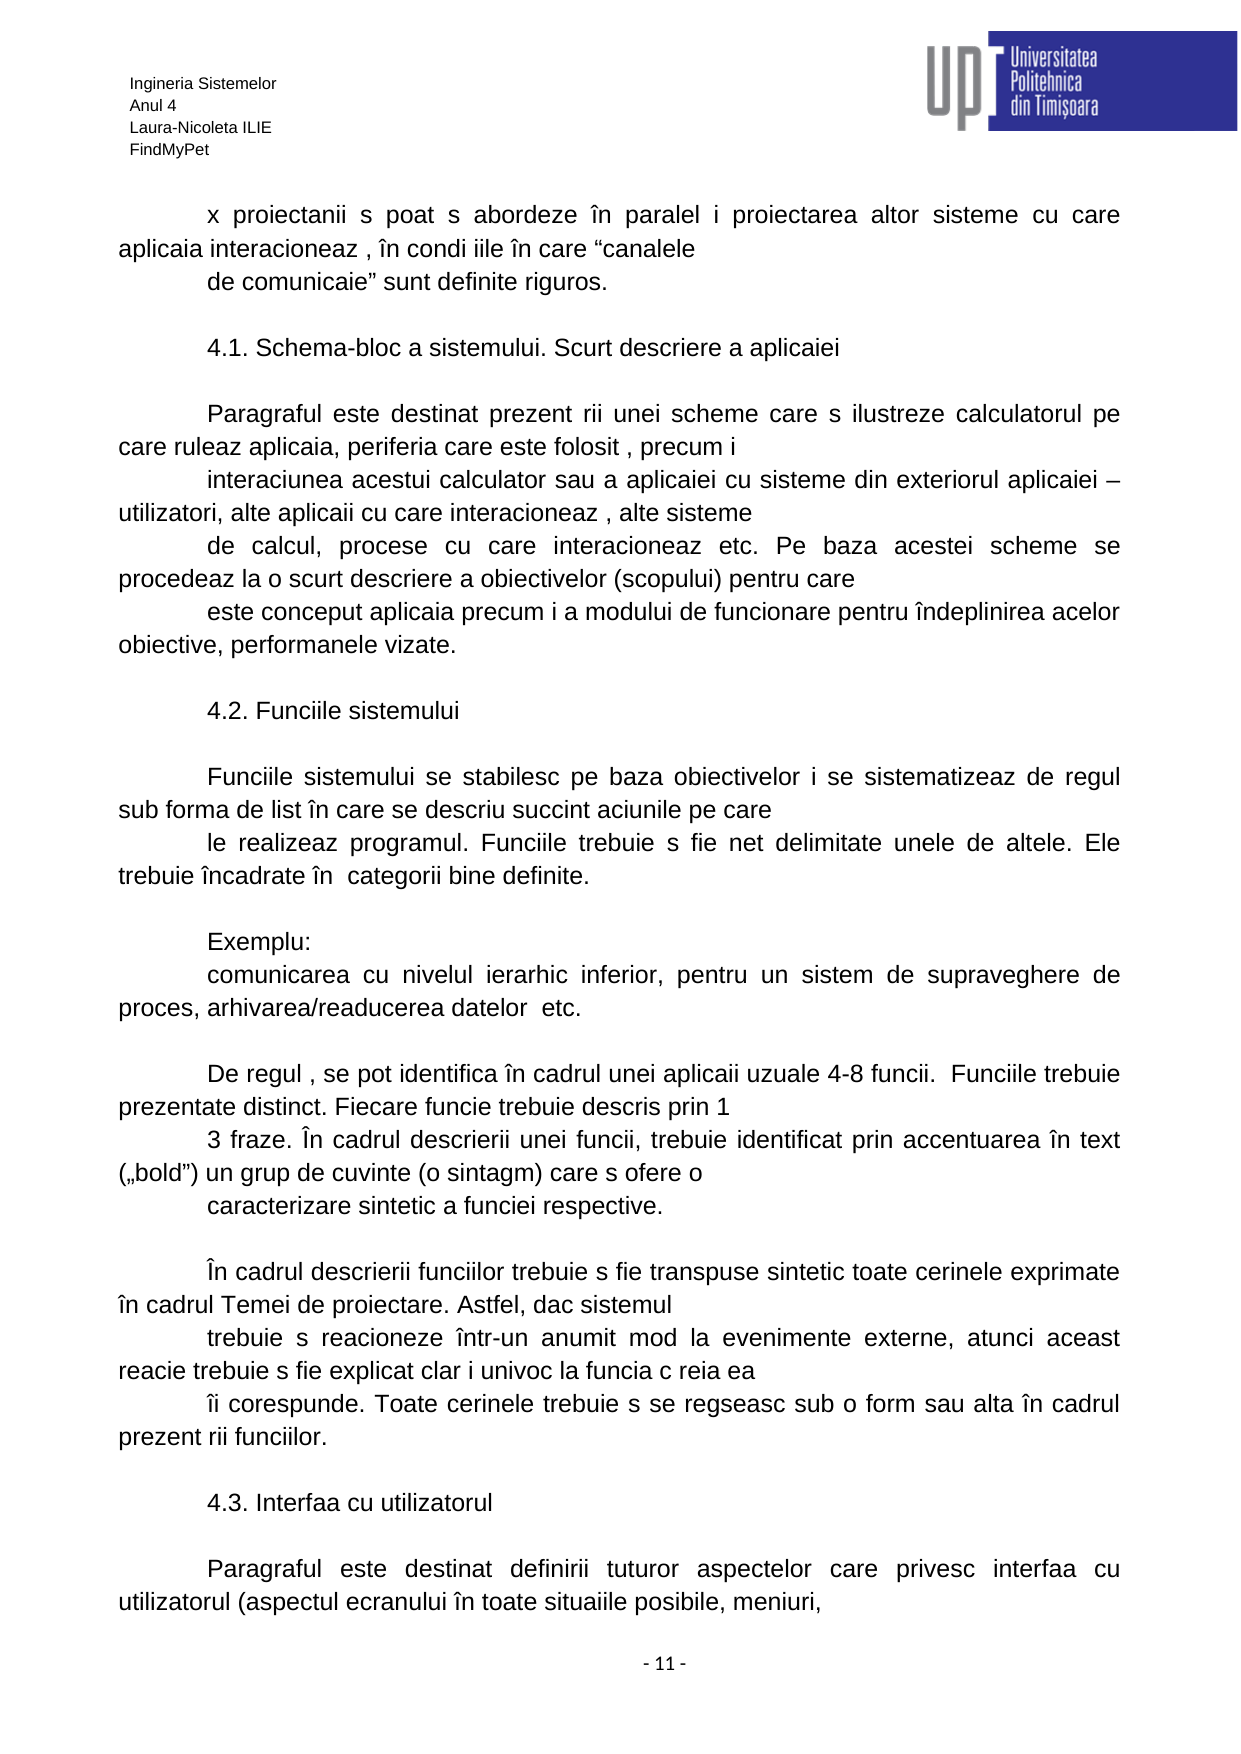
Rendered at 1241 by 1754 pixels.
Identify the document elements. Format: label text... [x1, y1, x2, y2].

text comunicarea cu nivelul ierarhic inferior, pentru un sistem de supraveghere de proces, arhivarea/readucerea datelor etc. [118, 960, 1122, 1022]
text Funciile sistemului se stabilesc pe baza obiectivelor i se sistematizeaz de regul sub forma de list în care se descriu succint aciunile pe care [118, 762, 1122, 824]
text este conceput aplicaia precum i a modului de funcionare pentru îndeplinirea acelor obiective, performanele vizate. [118, 597, 1122, 658]
text trebuie s reacioneze într-un anumit mod la evenimente externe, atunci aceast reacie trebuie s fie explicat clar i univoc la funcia c reia ea [118, 1323, 1122, 1385]
text De regul , se pot identifica în cadrul unei aplicaii uzuale 4-8 funcii. Funciile trebuie prezentate distinct. Fiecare funcie trebuie descris prin 1 [118, 1059, 1122, 1121]
text de comunicaie” sunt definite riguros. [118, 267, 1122, 295]
text Paragraful este destinat definirii tuturor aspectelor care privesc interfaa cu utilizatorul (aspectul ecranului în toate situaiile posibile, meniuri, [118, 1554, 1122, 1616]
text 4.2. Funciile sistemului [118, 696, 1122, 724]
picture [927, 31, 1238, 131]
text interaciunea acestui calculator sau a aplicaiei cu sisteme din exteriorul aplicaiei – utilizatori, alte aplicaii cu care interacioneaz , alte sisteme [118, 465, 1122, 526]
text 4.3. Interfaa cu utilizatorul [118, 1488, 1122, 1517]
text Exemplu: [118, 927, 1122, 956]
text de calcul, procese cu care interacioneaz etc. Pe baza acestei scheme se procedeaz la o scurt descriere a obiectivelor (scopului) pentru care [118, 531, 1122, 592]
text le realizeaz programul. Funciile trebuie s fie net delimitate unele de altele. Ele trebuie încadrate în categorii bine definite. [118, 828, 1122, 890]
text x proiectanii s poat s abordeze în paralel i proiectarea altor sisteme cu care aplicaia interacioneaz , în condi iile în care “canalele [118, 201, 1122, 262]
text Paragraful este destinat prezent rii unei scheme care s ilustreze calculatorul pe care ruleaz aplicaia, periferia care este folosit , precum i [118, 399, 1122, 460]
text În cadrul descrierii funciilor trebuie s fie transpuse sintetic toate cerinele exprimate în cadrul Temei de proiectare. Astfel, dac sistemul [118, 1257, 1122, 1319]
text 4.1. Schema-bloc a sistemului. Scurt descriere a aplicaiei [118, 333, 1122, 361]
text 3 fraze. În cadrul descrierii unei funcii, trebuie identificat prin accentuarea în text („bold”) un grup de cuvinte (o sintagm) care s ofere o [118, 1125, 1122, 1187]
text îi corespunde. Toate cerinele trebuie s se regseasc sub o form sau alta în cadrul prezent rii funciilor. [118, 1389, 1122, 1451]
text caracterizare sintetic a funciei respective. [118, 1191, 1122, 1220]
